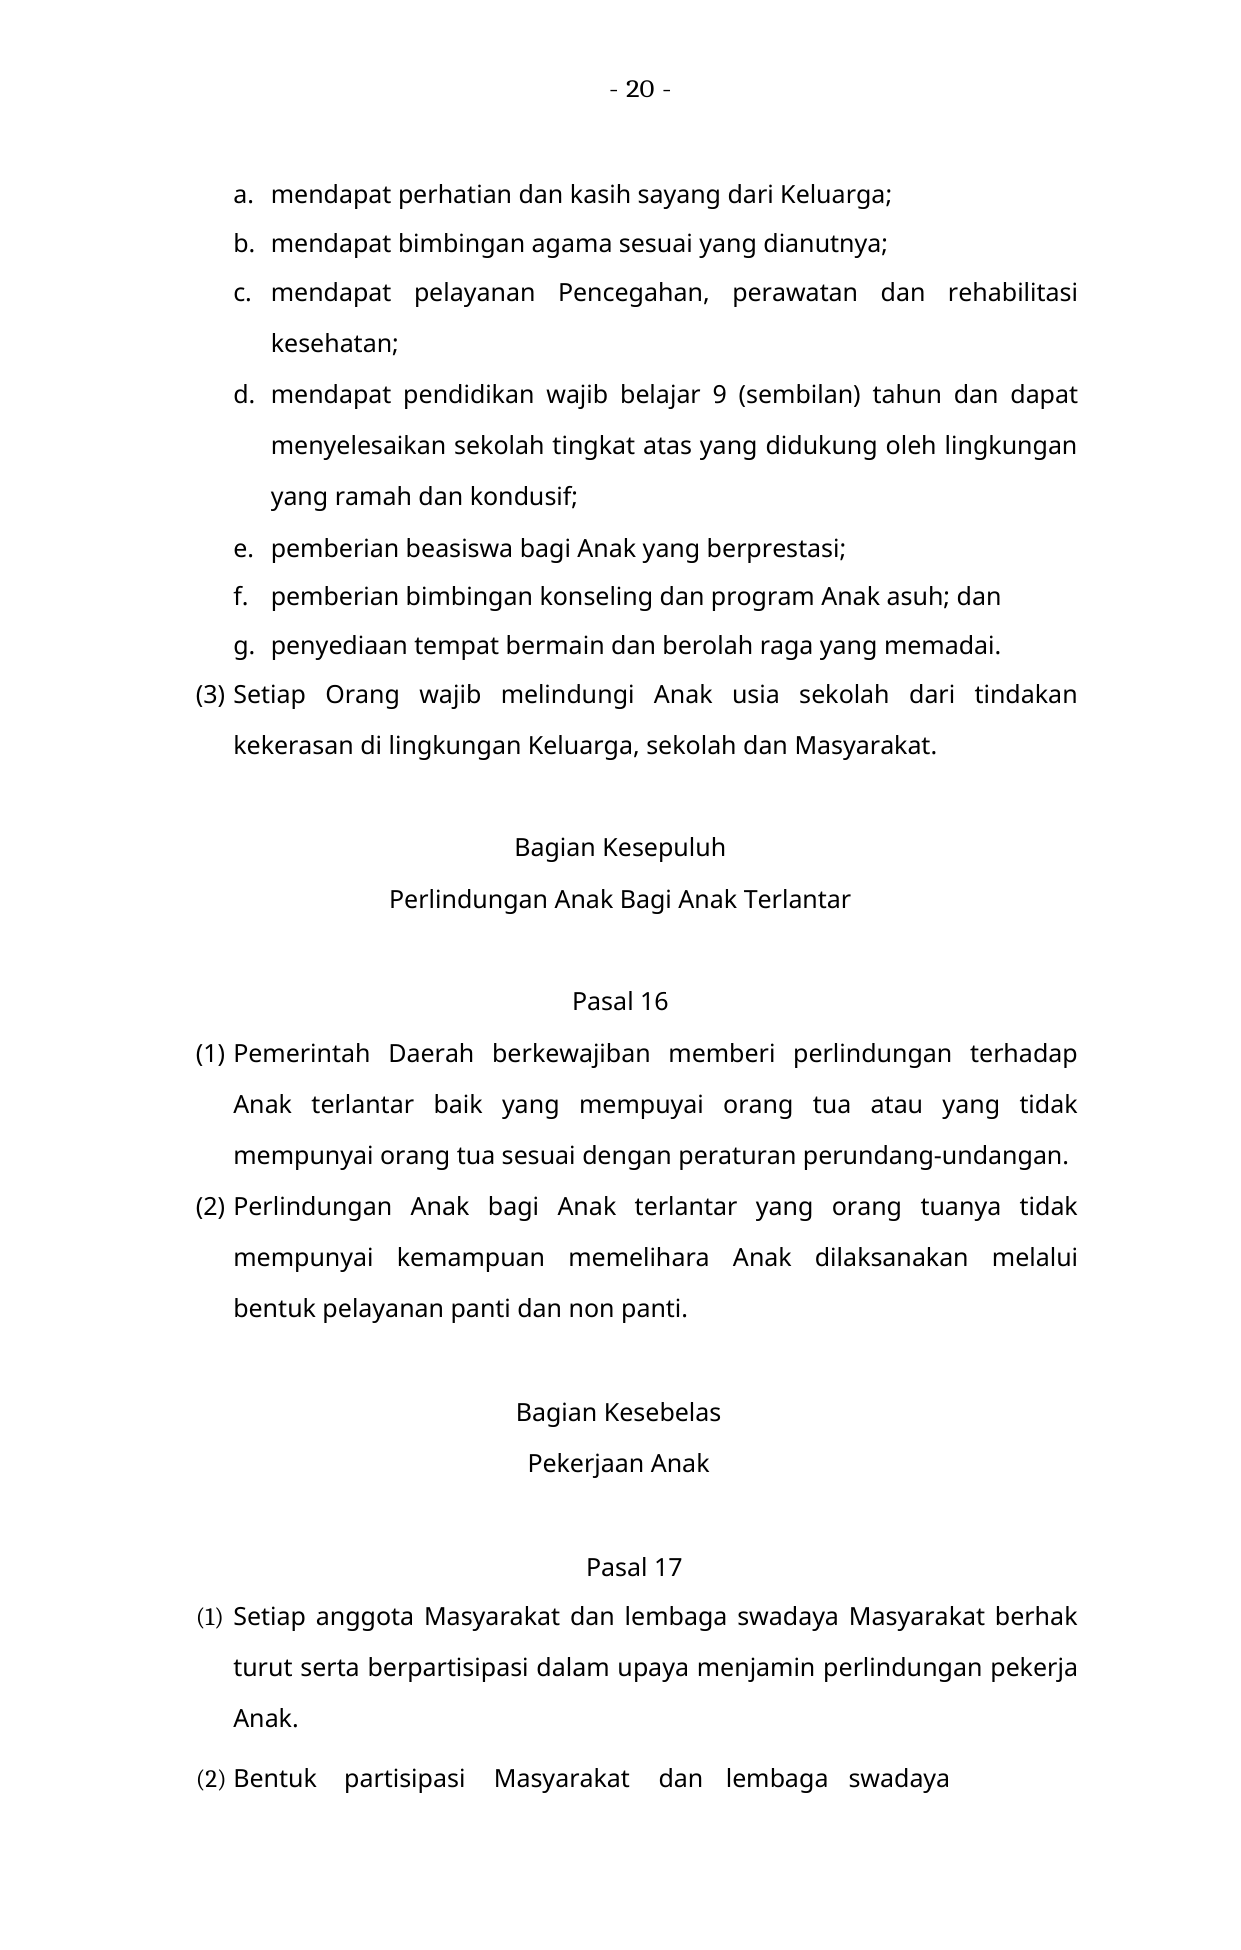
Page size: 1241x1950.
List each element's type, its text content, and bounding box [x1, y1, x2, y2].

list mendapat pendidikan wajib belajar 9 (sembilan) tahun dan dapat menyelesaikan sekolah tingkat atas yang didukung oleh lingkungan yang ramah dan kondusif; [233, 377, 1079, 513]
list penyediaan tempat bermain dan berolah raga yang memadai. [233, 628, 1092, 662]
list Pemerintah Daerah berkewajiban memberi perlindungan terhadap Anak terlantar baik yang mempuyai orang tua atau yang tidak mempunyai orang tua sesuai dengan peraturan perundang-undangan. [196, 1035, 1079, 1172]
text Perlindungan Anak Bagi Anak Terlantar [148, 881, 1093, 915]
text Pasal 17 [586, 1550, 1092, 1584]
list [196, 1761, 1079, 1795]
list pemberian beasiswa bagi Anak yang berprestasi; [233, 530, 1092, 564]
list Perlindungan Anak bagi Anak terlantar yang orang tuanya tidak mempunyai kemampuan memelihara Anak dilaksanakan melalui bentuk pelayanan panti dan non panti. [196, 1189, 1078, 1325]
list mendapat bimbingan agama sesuai yang dianutnya; [233, 226, 1092, 260]
list pemberian bimbingan konseling dan program Anak asuh; dan [233, 579, 1092, 613]
text Bagian Kesebelas Pekerjaan Anak [491, 1395, 746, 1480]
text Bagian Kesepuluh [148, 830, 1093, 864]
list mendapat perhatian dan kasih sayang dari Keluarga; [233, 177, 1092, 211]
list mendapat pelayanan Pencegahan, perawatan dan rehabilitasi kesehatan; [233, 275, 1079, 360]
list Setiap anggota Masyarakat dan lembaga swadaya Masyarakat berhak turut serta berpartisipasi dalam upaya menjamin perlindungan pekerja Anak. [196, 1599, 1079, 1735]
list Setiap Orang wajib melindungi Anak usia sekolah dari tindakan kekerasan di lingkungan Keluarga, sekolah dan Masyarakat. [196, 677, 1078, 762]
text Pasal 16 [148, 984, 1093, 1018]
